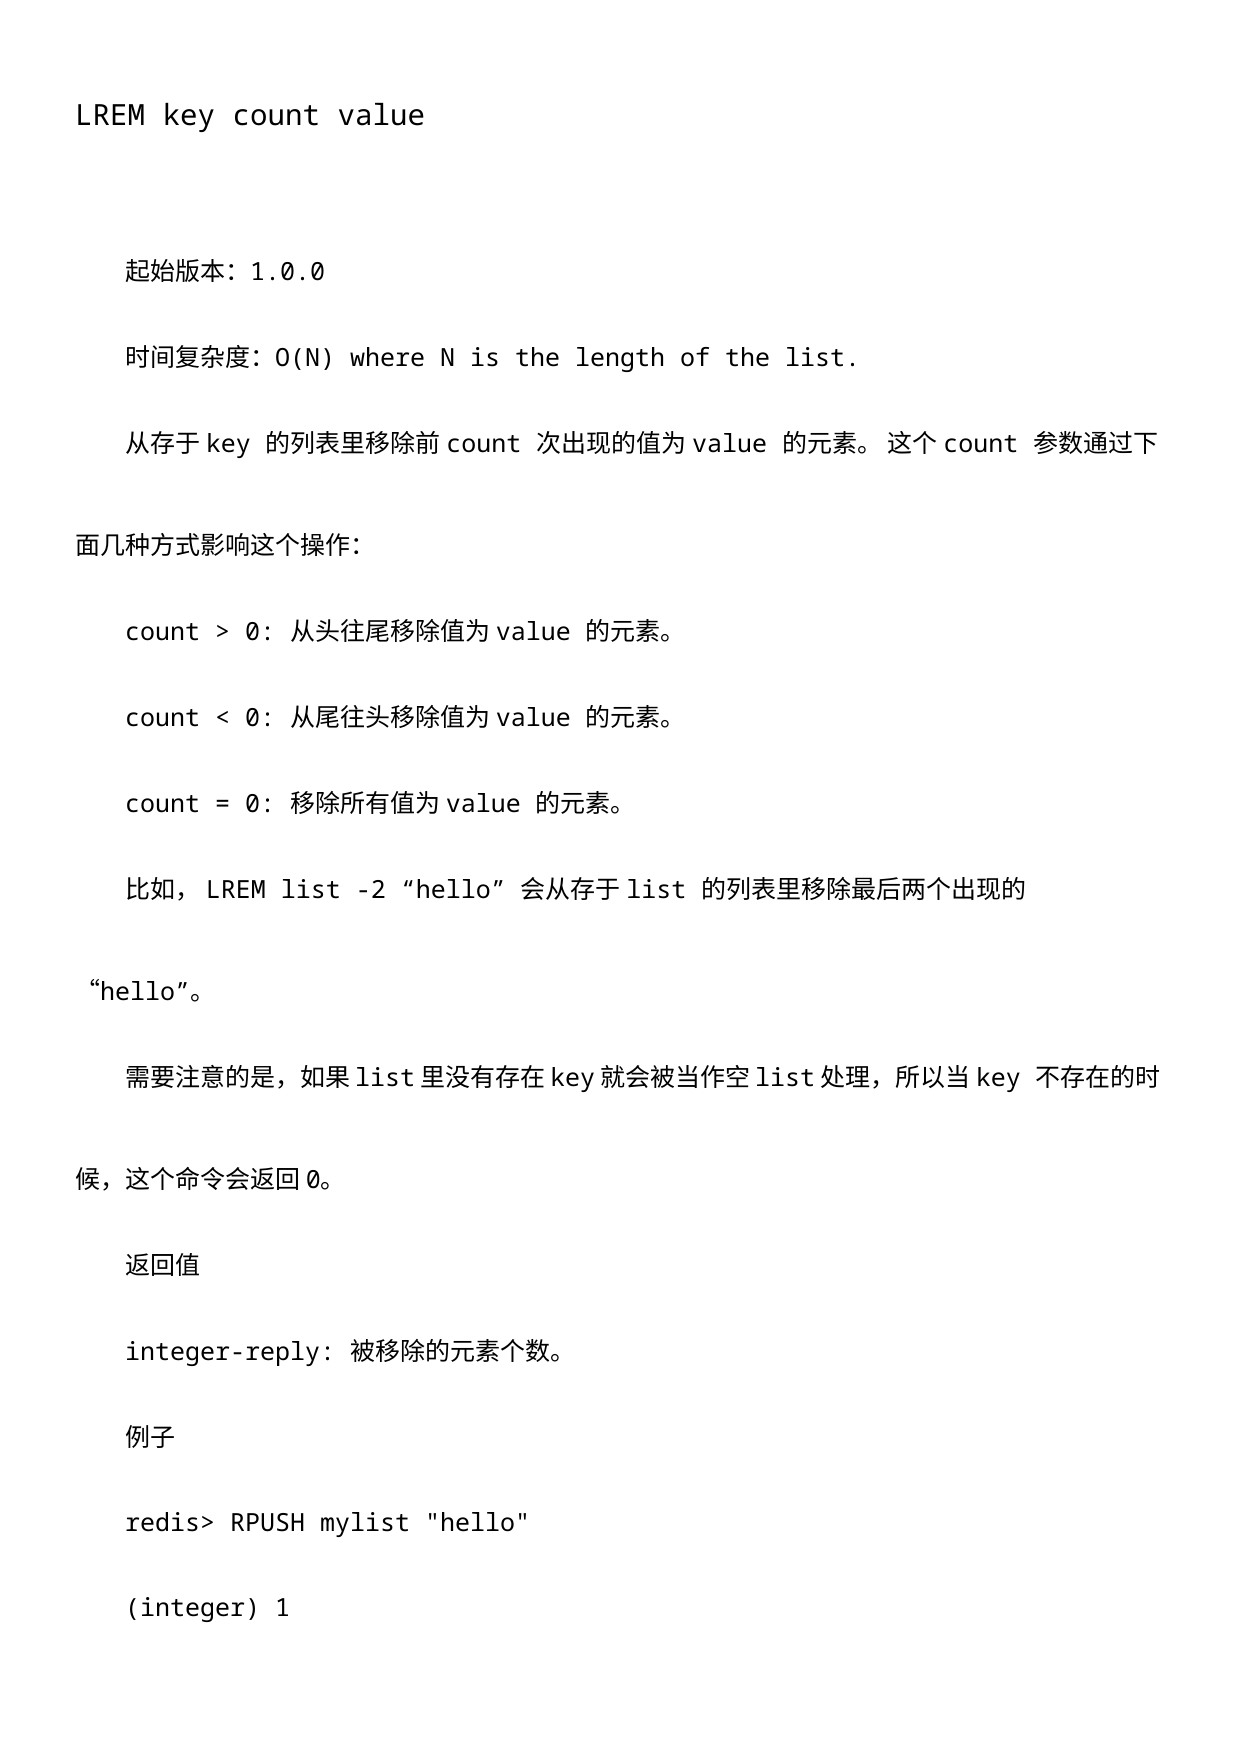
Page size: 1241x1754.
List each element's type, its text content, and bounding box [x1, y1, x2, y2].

text count < 0: 从尾往头移除值为 value 的元素。 [75, 682, 1165, 750]
text 返回值 [75, 1230, 1165, 1298]
text count > 0: 从头往尾移除值为 value 的元素。 [75, 596, 1165, 664]
text (integer) 1 [75, 1573, 1165, 1641]
text count = 0: 移除所有值为 value 的元素。 [75, 768, 1165, 836]
text 比如， LREM list -2 “hello” 会从存于 list 的列表里移除最后两个出现的 “hello”。 [75, 854, 1165, 1024]
text 需要注意的是，如果list里没有存在key就会被当作空list处理，所以当 key 不存在的时候，这个命令会返回 0。 [75, 1042, 1165, 1212]
text 从存于 key 的列表里移除前 count 次出现的值为 value 的元素。 这个 count 参数通过下面几种方式影响这个操作： [75, 408, 1165, 578]
text 例子 [75, 1402, 1165, 1470]
text redis> RPUSH mylist "hello" [75, 1488, 1165, 1556]
text integer-reply: 被移除的元素个数。 [75, 1316, 1165, 1384]
text 时间复杂度：O(N) where N is the length of the list. [75, 322, 1165, 390]
text 起始版本：1.0.0 [75, 236, 1165, 304]
subtitle LREM key count value [75, 80, 1165, 148]
